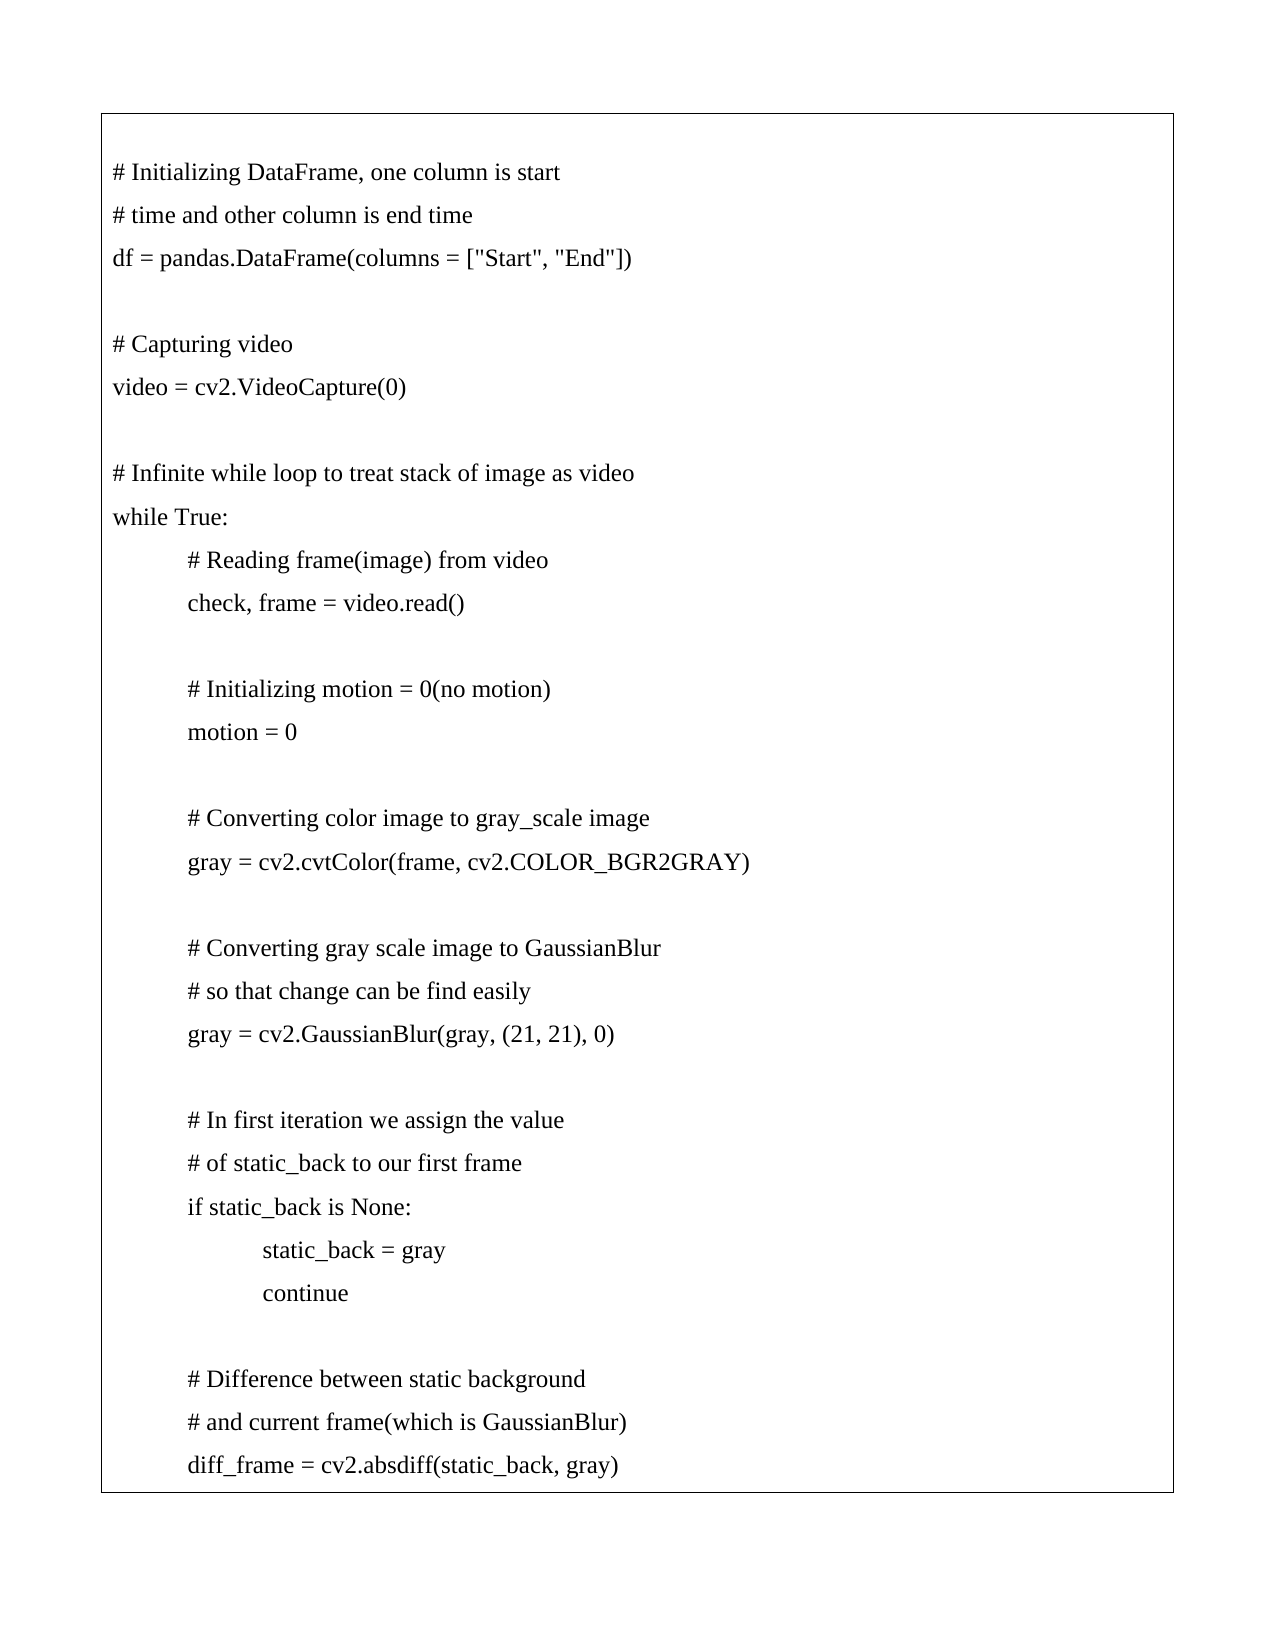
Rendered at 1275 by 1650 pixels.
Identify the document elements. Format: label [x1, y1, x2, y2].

table_header [102, 114, 1173, 1492]
